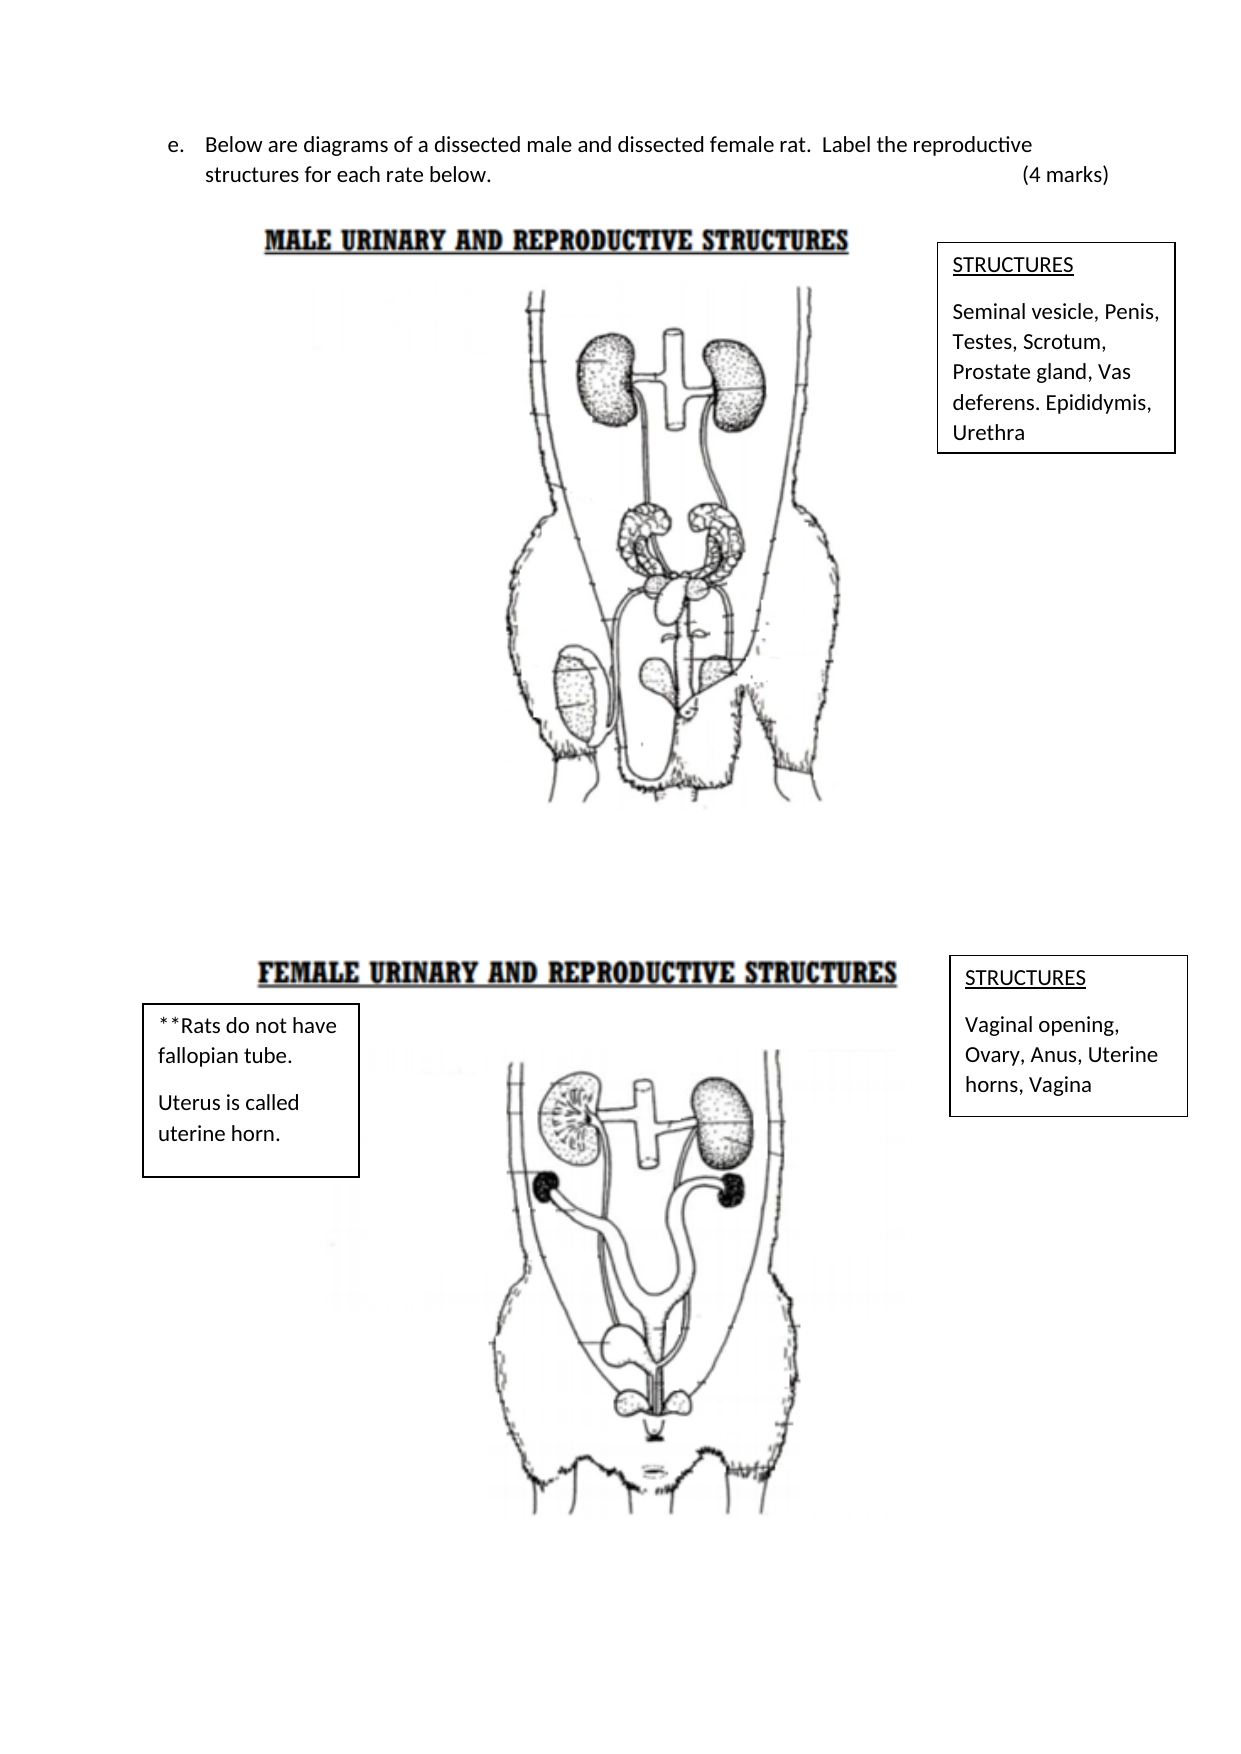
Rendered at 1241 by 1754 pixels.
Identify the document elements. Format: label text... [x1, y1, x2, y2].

picture [255, 221, 861, 819]
list Below are diagrams of a dissected male and dissected female rat. Label the reproductive structures for each rate below. (4 marks) [167, 130, 1110, 188]
picture [255, 953, 906, 1518]
